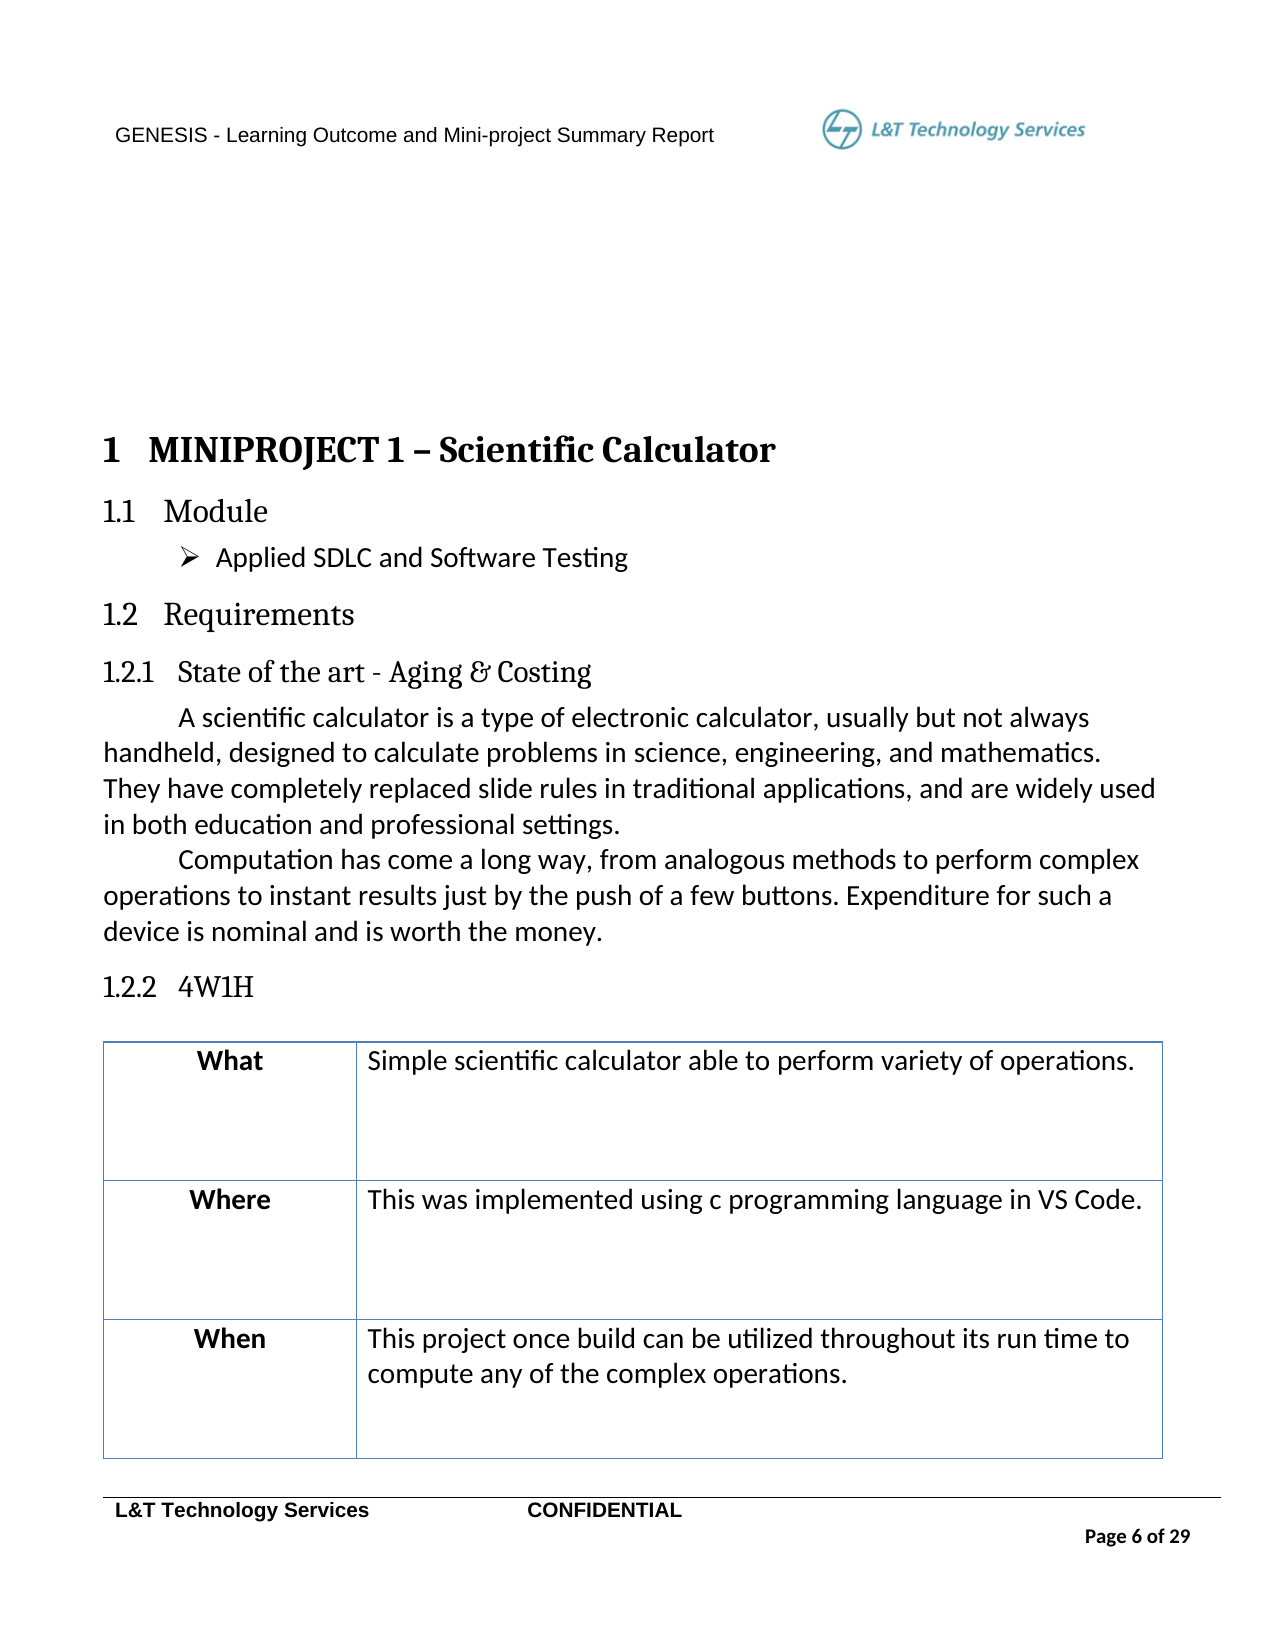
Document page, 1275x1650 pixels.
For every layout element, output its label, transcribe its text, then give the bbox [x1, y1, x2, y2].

subtitle Module [103, 492, 1162, 531]
table_cell When [104, 1320, 356, 1457]
table_header Simple scientific calculator able to perform variety of operations. [357, 1043, 1162, 1180]
text Computation has come a long way, from analogous methods to perform complex operations to instant results just by the push of a few buttons. Expenditure for such a device is nominal and is worth the money. [103, 841, 1162, 948]
table_cell Where [104, 1181, 356, 1319]
subtitle State of the art - Aging & Costing [103, 655, 1162, 691]
text A scientific calculator is a type of electronic calculator, usually but not always handheld, designed to calculate problems in science, engineering, and mathematics. They have completely replaced slide rules in traditional applications, and are widely used in both education and professional settings. [103, 699, 1162, 841]
picture [820, 98, 1087, 162]
subtitle 4W1H [103, 969, 1162, 1005]
subtitle MINIPROJECT 1 – Scientific Calculator [103, 428, 1162, 472]
subtitle Requirements [103, 596, 1162, 634]
list Applied SDLC and Software Testing [178, 539, 1162, 575]
table_header What [104, 1043, 356, 1180]
table_cell This was implemented using c programming language in VS Code. [357, 1181, 1162, 1319]
table_cell This project once build can be utilized throughout its run time to compute any of the complex operations. [357, 1320, 1162, 1457]
